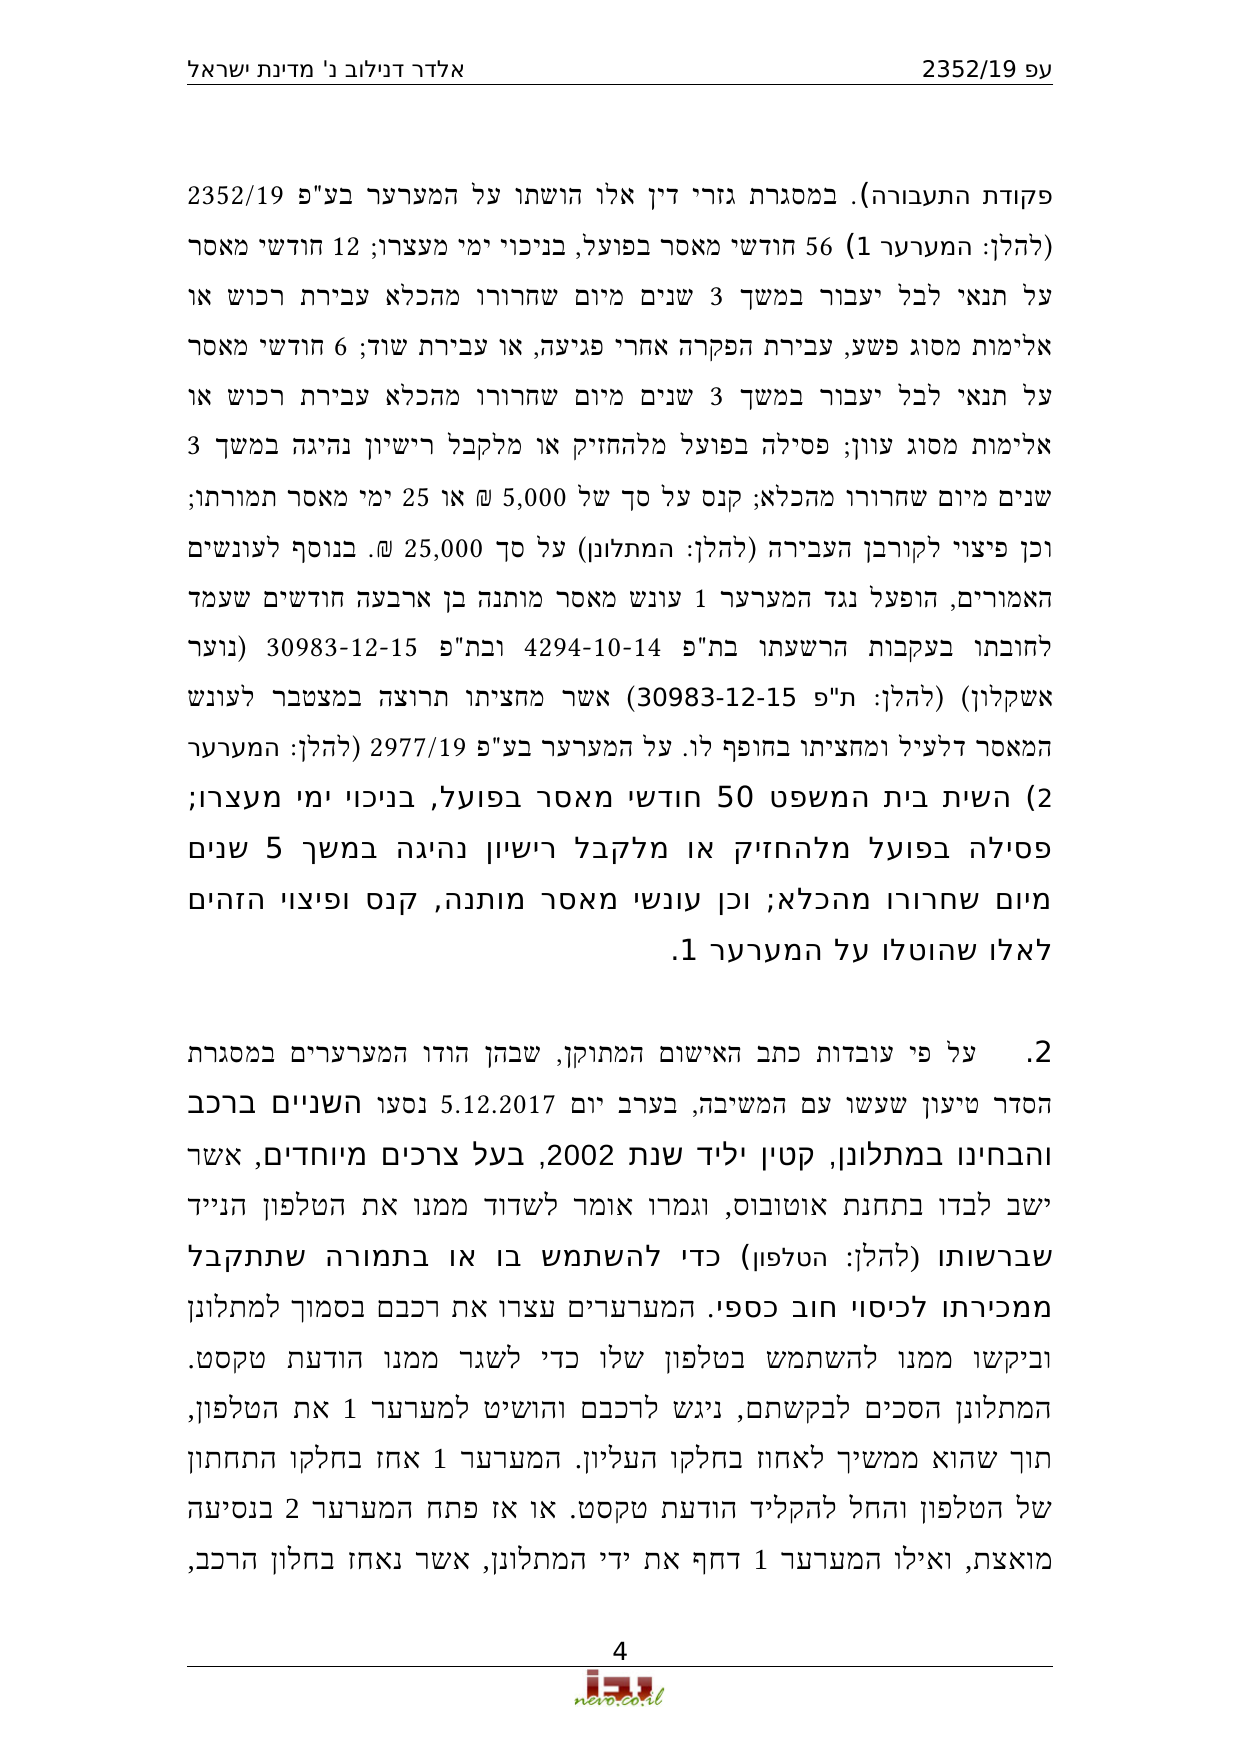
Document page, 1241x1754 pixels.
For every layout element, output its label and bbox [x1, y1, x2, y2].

list [187, 1035, 1053, 1576]
list [187, 177, 1053, 967]
picture [574, 1669, 666, 1707]
